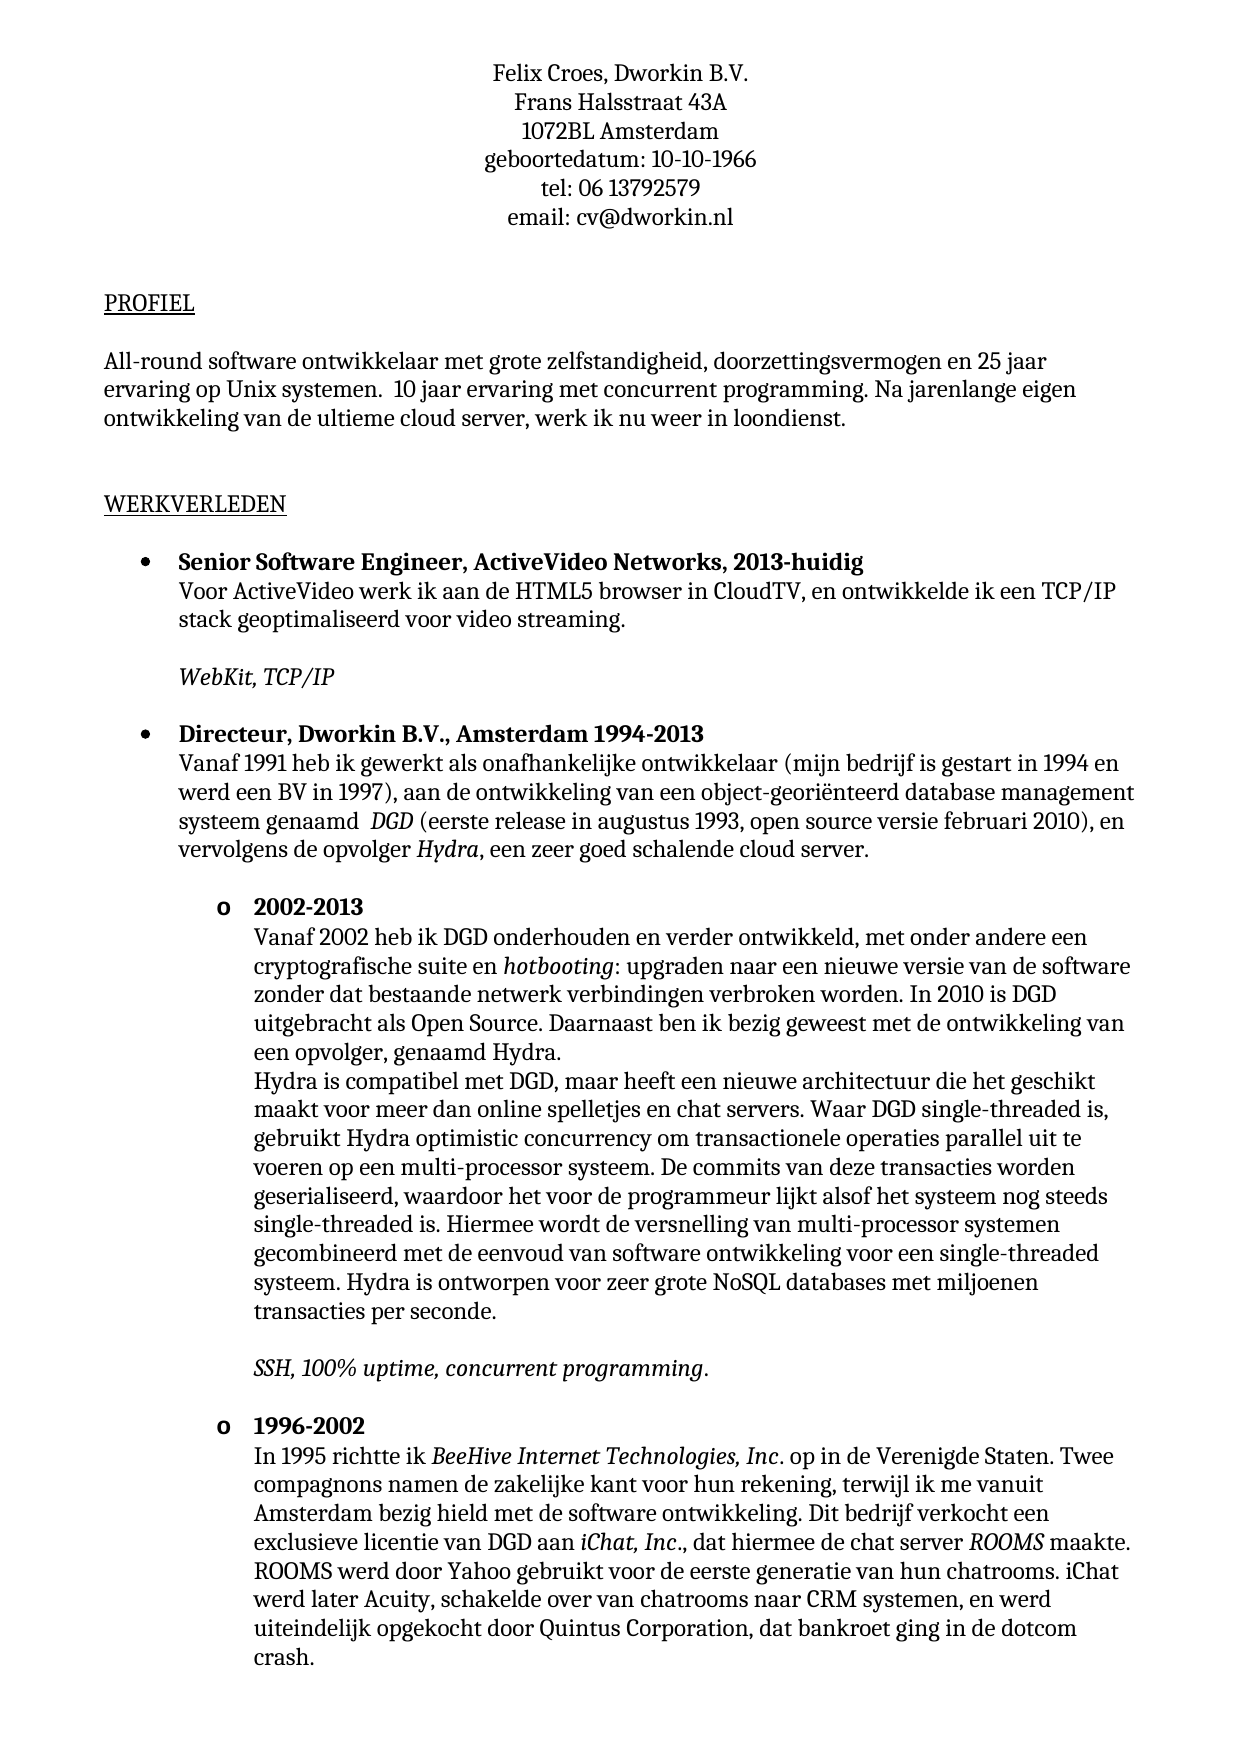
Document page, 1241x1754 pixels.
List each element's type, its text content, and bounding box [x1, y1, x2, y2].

list Vanaf 1991 heb ik gewerkt als onafhankelijke ontwikkelaar (mijn bedrijf is gestart in 1994 en werd een BV in 1997), aan de ontwikkeling van een object-georiënteerd database management systeem genaamd DGD (eerste release in augustus 1993, open source versie februari 2010), en vervolgens de opvolger Hydra, een zeer goed schalende cloud server. [178, 749, 1138, 864]
text PROFIEL [103, 289, 1138, 318]
text Felix Croes, Dworkin B.V. [103, 59, 1138, 88]
text 1072BL Amsterdam [103, 117, 1138, 145]
text Frans Halsstraat 43A [103, 88, 1138, 117]
list Senior Software Engineer, ActiveVideo Networks, 2013-huidig [141, 548, 1138, 577]
list SSH, 100% uptime, concurrent programming. [253, 1354, 1138, 1383]
list In 1995 richtte ik BeeHive Internet Technologies, Inc. op in de Verenigde Staten. Twee compagnons namen de zakelijke kant voor hun rekening, terwijl ik me vanuit Amsterdam bezig hield met de software ontwikkeling. Dit bedrijf verkocht een exclusieve licentie van DGD aan iChat, Inc., dat hiermee de chat server ROOMS maakte. ROOMS werd door Yahoo gebruikt voor de eerste generatie van hun chatrooms. iChat werd later Acuity, schakelde over van chatrooms naar CRM systemen, en werd uiteindelijk opgekocht door Quintus Corporation, dat bankroet ging in de dotcom crash. [253, 1442, 1138, 1672]
text tel: 06 13792579 [103, 174, 1138, 203]
list Directeur, Dworkin B.V., Amsterdam 1994-2013 [141, 720, 1138, 749]
text geboortedatum: 10-10-1966 [103, 145, 1138, 174]
list Vanaf 2002 heb ik DGD onderhouden en verder ontwikkeld, met onder andere een cryptografische suite en hotbooting: upgraden naar een nieuwe versie van de software zonder dat bestaande netwerk verbindingen verbroken worden. In 2010 is DGD uitgebracht als Open Source. Daarnaast ben ik bezig geweest met de ontwikkeling van een opvolger, genaamd Hydra. [253, 923, 1138, 1067]
list Voor ActiveVideo werk ik aan de HTML5 browser in CloudTV, en ontwikkelde ik een TCP/IP stack geoptimaliseerd voor video streaming. [178, 577, 1138, 634]
list WebKit, TCP/IP [178, 663, 1138, 692]
text email: cv@dworkin.nl [103, 203, 1138, 232]
text All-round software ontwikkelaar met grote zelfstandigheid, doorzettingsvermogen en 25 jaar ervaring op Unix systemen. 10 jaar ervaring met concurrent programming. Na jarenlange eigen ontwikkeling van de ultieme cloud server, werk ik nu weer in loondienst. [103, 347, 1138, 433]
list Hydra is compatibel met DGD, maar heeft een nieuwe architectuur die het geschikt maakt voor meer dan online spelletjes en chat servers. Waar DGD single-threaded is, gebruikt Hydra optimistic concurrency om transactionele operaties parallel uit te voeren op een multi-processor systeem. De commits van deze transacties worden geserialiseerd, waardoor het voor de programmeur lijkt alsof het systeem nog steeds single-threaded is. Hiermee wordt de versnelling van multi-processor systemen gecombineerd met de eenvoud van software ontwikkeling voor een single-threaded systeem. Hydra is ontworpen voor zeer grote NoSQL databases met miljoenen transacties per seconde. [253, 1067, 1138, 1325]
list 1996-2002 [216, 1412, 1138, 1442]
text WERKVERLEDEN [103, 490, 1138, 519]
list 2002-2013 [216, 893, 1138, 923]
